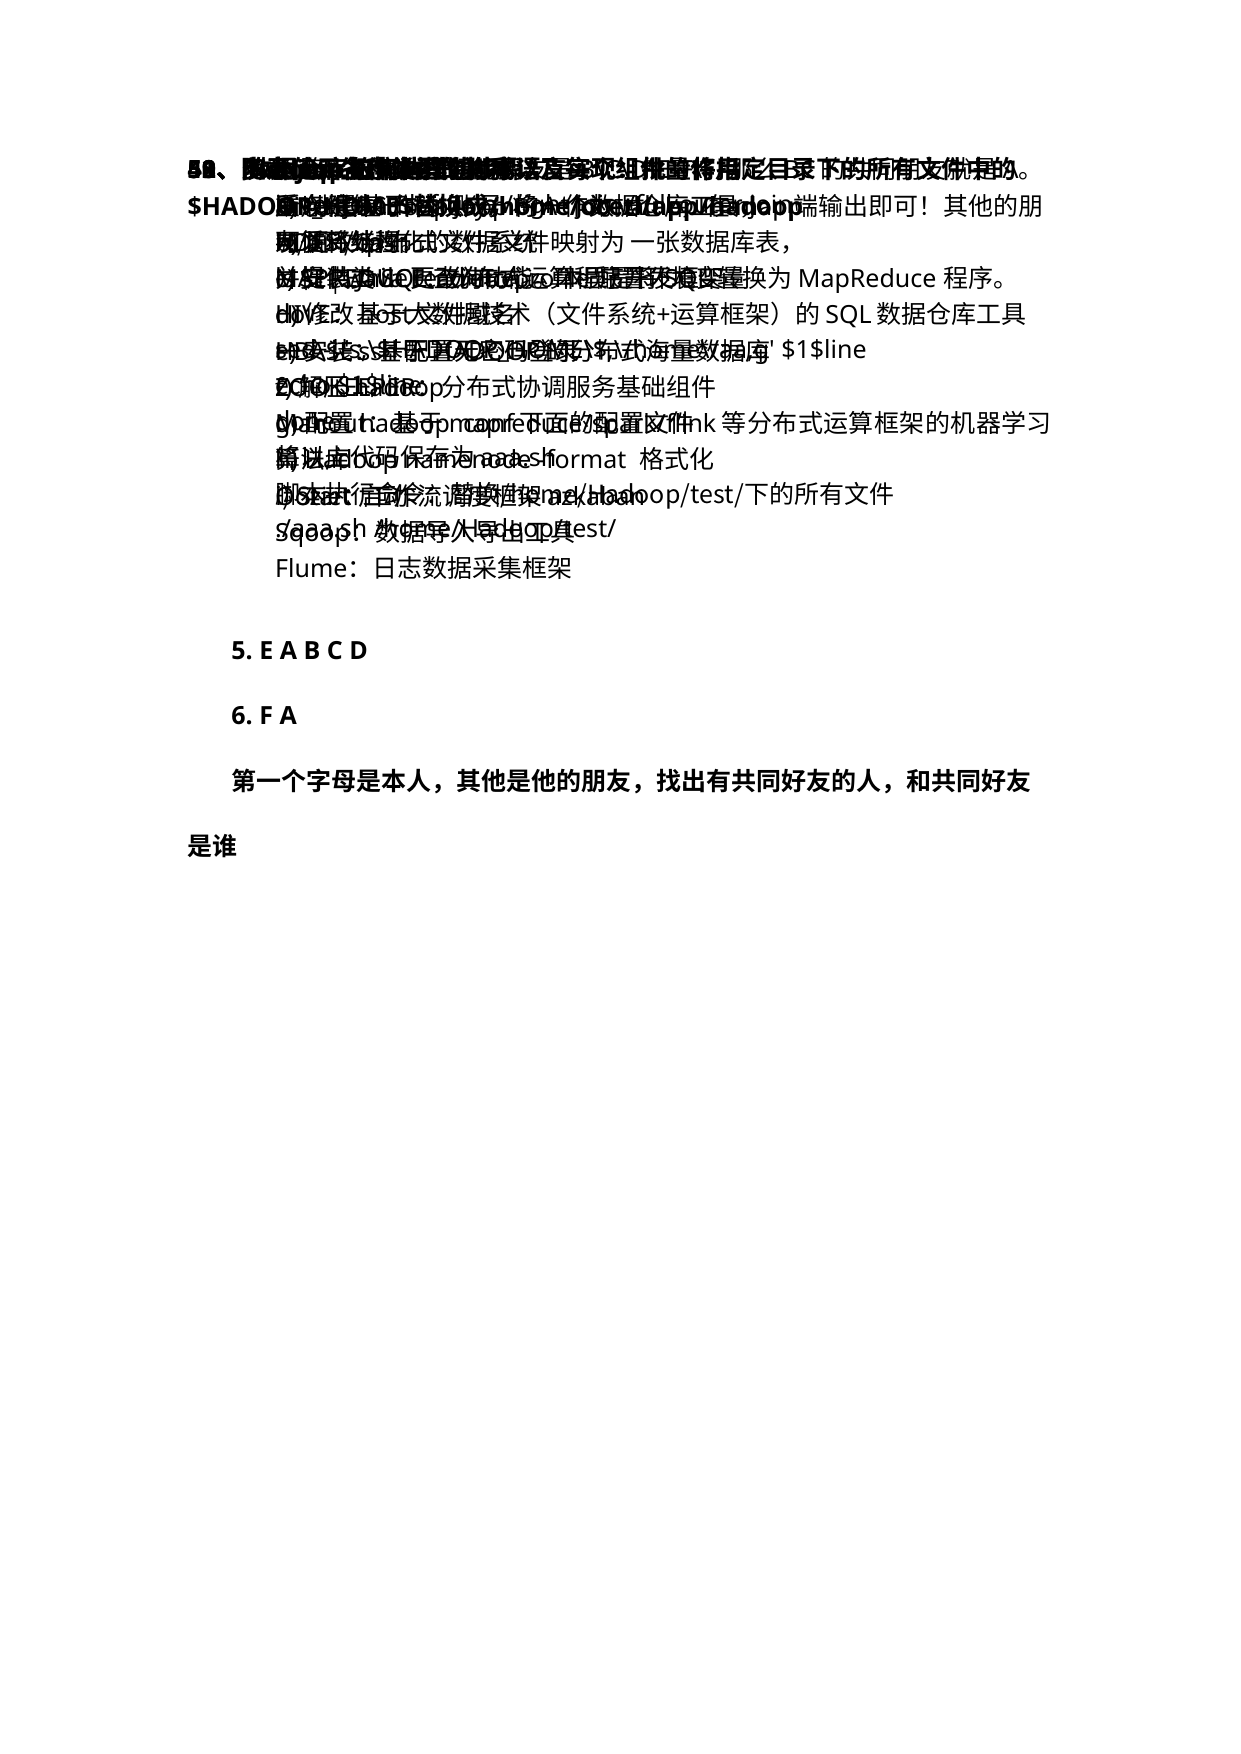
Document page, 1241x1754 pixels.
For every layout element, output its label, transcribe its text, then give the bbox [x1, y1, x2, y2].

list 多表join如何处理? [187, 150, 1053, 186]
list Oozie：工作流调度框架azkaban [231, 476, 1053, 512]
list 可以将结构化的数据文件映射为 一张数据库表， [231, 222, 1053, 259]
list Flume：日志数据采集框架 [231, 549, 1053, 585]
list F A [231, 682, 1053, 747]
list Mahout：基于mapreduce/spark/flink等分布式运算框架的机器学习算法库 [231, 404, 1053, 476]
list E A B C D [231, 585, 1053, 682]
list HBASE：基于HADOOP的分布式海量数据库 [231, 331, 1053, 367]
list 并提供类 SQL 查询功能。本质是将 SQL 转换为 MapReduce 程序。 [231, 259, 1053, 295]
text 第一个字母是本人，其他是他的朋友，找出有共同好友的人，和共同好友是谁 [187, 747, 1053, 877]
list inner join / left join /right join /full outer join [231, 186, 1053, 220]
list Sqoop：数据导入导出工具 [231, 512, 1053, 549]
list HIVE：基于大数据技术（文件系统+运算框架）的SQL数据仓库工具 [231, 295, 1053, 331]
list ZOOKEEPER：分布式协调服务基础组件 [231, 367, 1053, 404]
